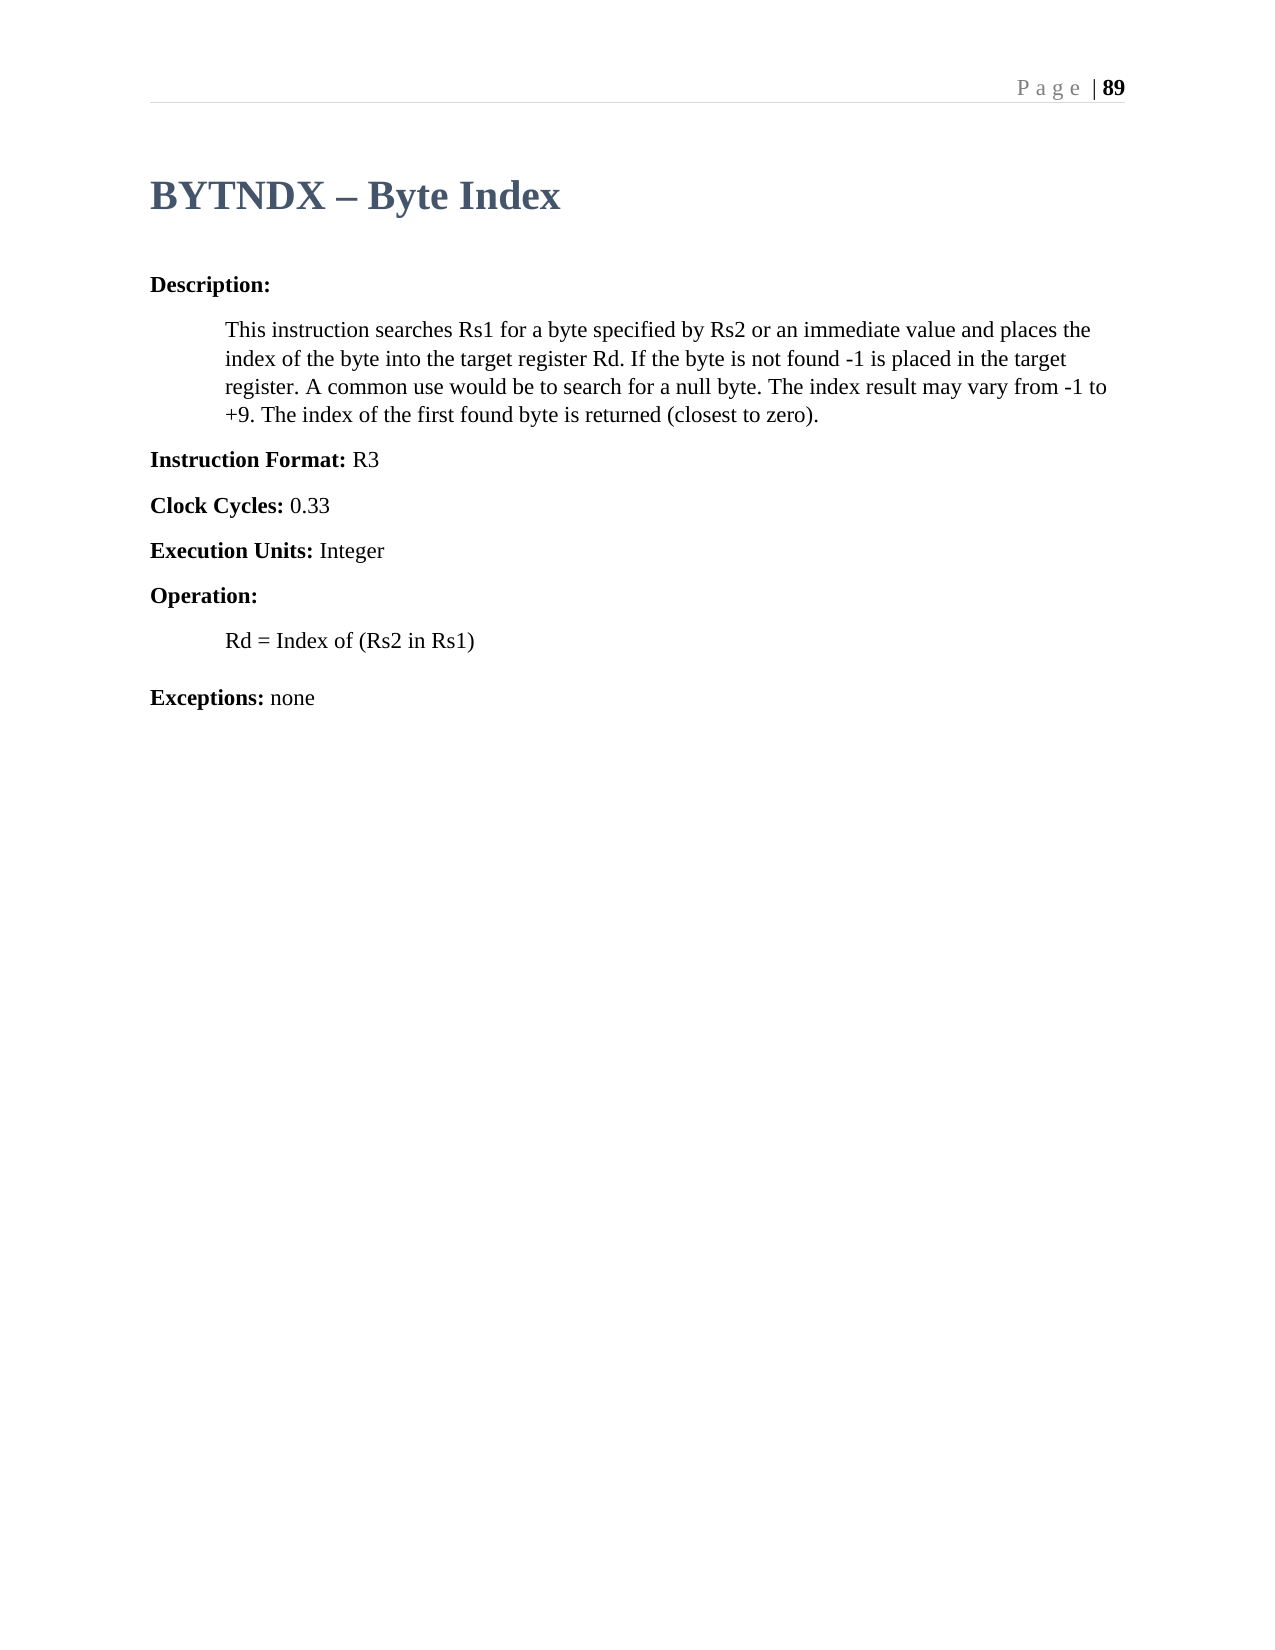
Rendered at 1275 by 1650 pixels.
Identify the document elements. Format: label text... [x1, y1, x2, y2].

text Operation: [150, 582, 1125, 608]
text Rd = Index of (Rs2 in Rs1) [225, 627, 1125, 653]
text This instruction searches Rs1 for a byte specified by Rs2 or an immediate value and places the index of the byte into the target register Rd. If the byte is not found -1 is placed in the target register. A common use would be to search for a null byte. The index result may vary from -1 to +9. The index of the first found byte is returned (closest to zero). [225, 316, 1125, 428]
subtitle BYTNDX – Byte Index [150, 171, 1125, 219]
text Description: [150, 271, 1125, 297]
text Exceptions: none [150, 684, 1125, 710]
text Clock Cycles: 0.33 [150, 492, 1125, 518]
text Execution Units: Integer [150, 537, 1125, 563]
text Instruction Format: R3 [150, 447, 1125, 473]
